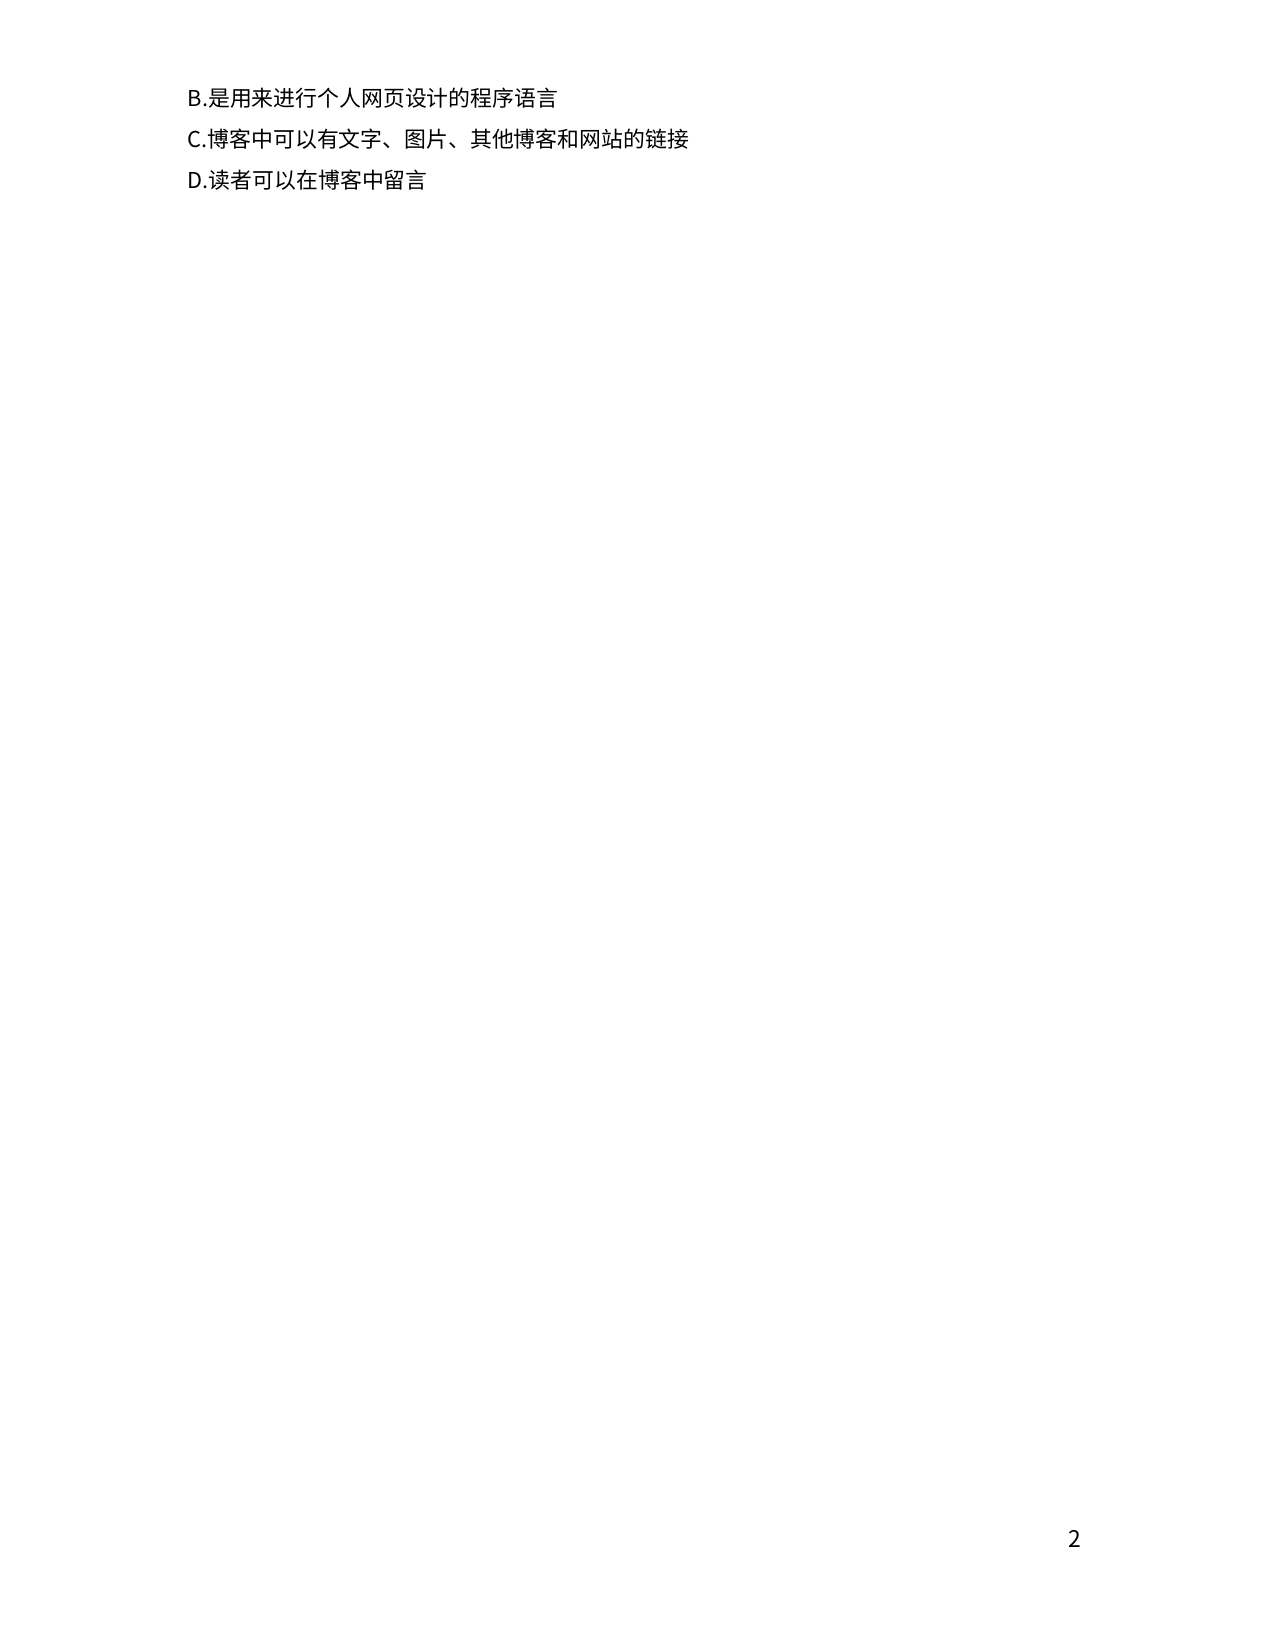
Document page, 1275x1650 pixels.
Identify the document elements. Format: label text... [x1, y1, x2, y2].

text C.博客中可以有文字、图片、其他博客和网站的链接 [187, 122, 1110, 154]
text D.读者可以在博客中留言 [187, 163, 1110, 195]
text B.是用来进行个人网页设计的程序语言 [187, 81, 1110, 113]
